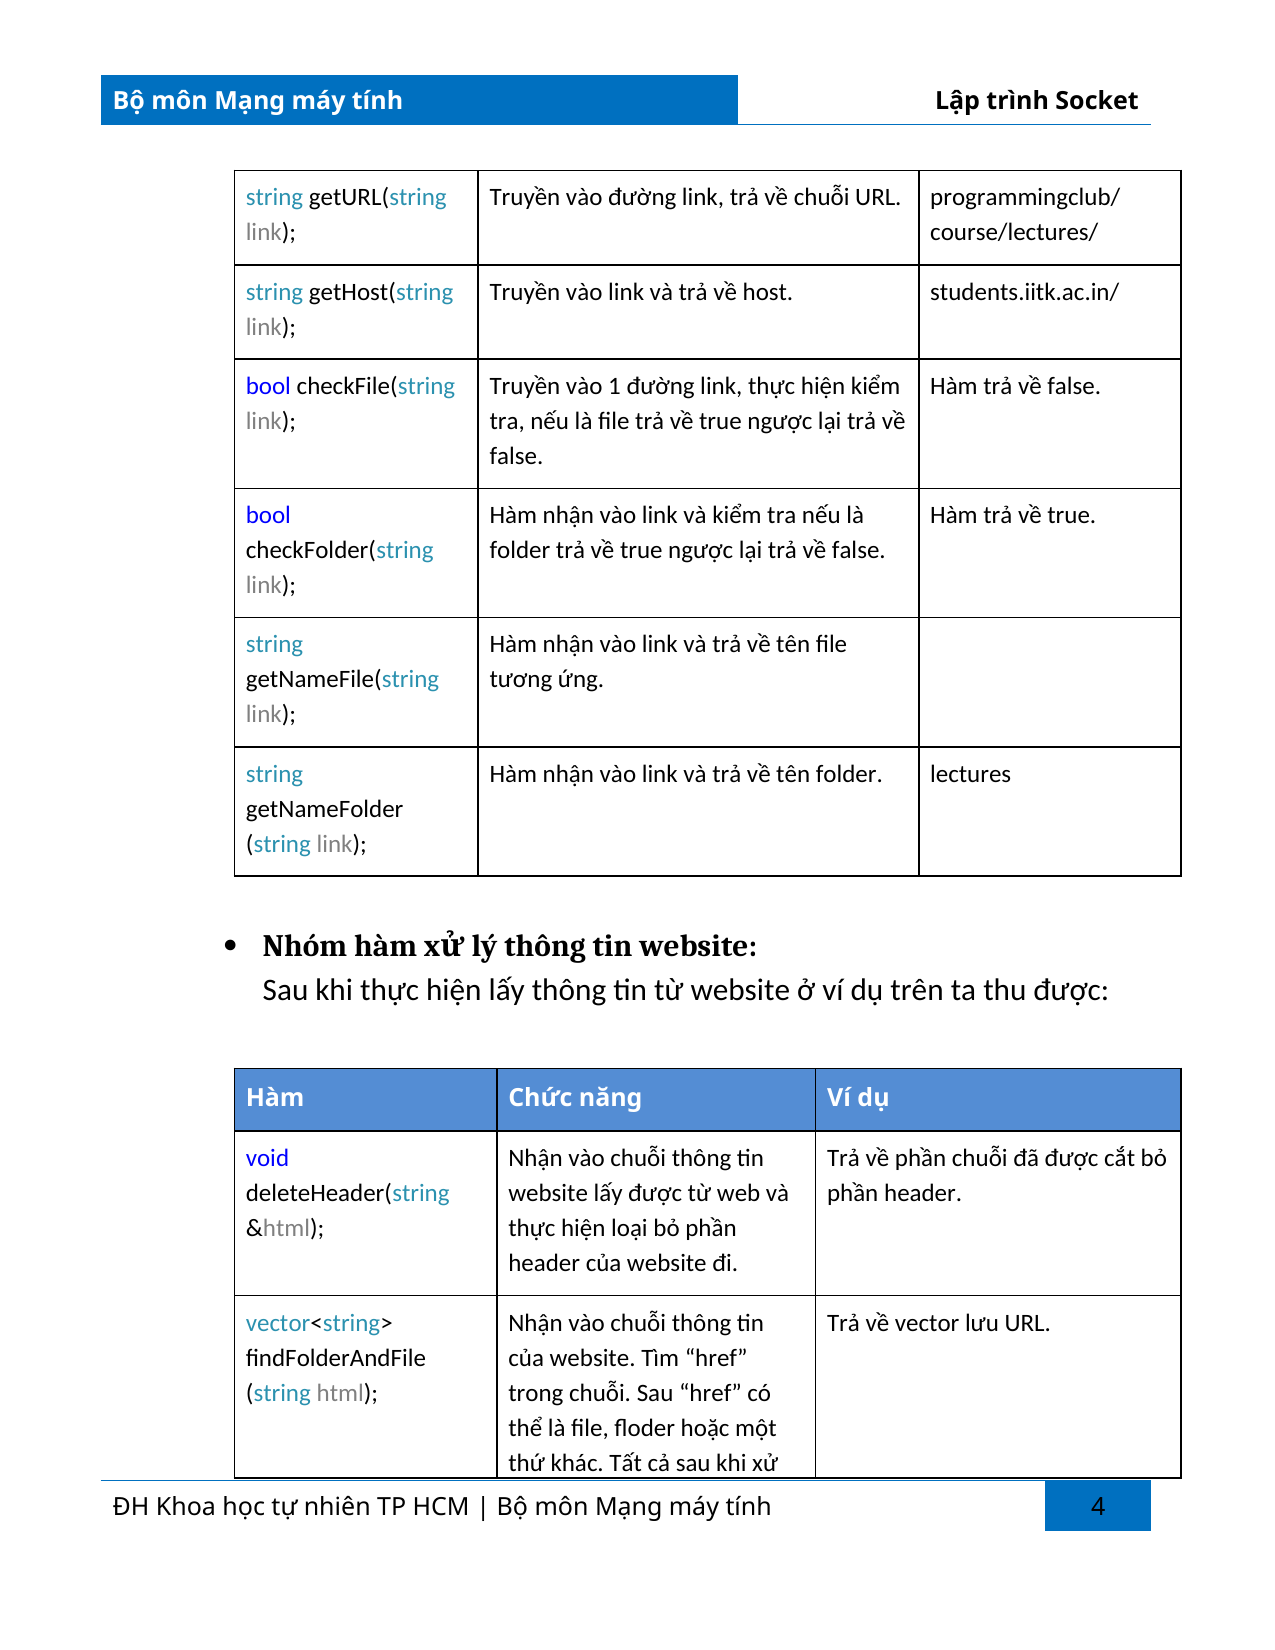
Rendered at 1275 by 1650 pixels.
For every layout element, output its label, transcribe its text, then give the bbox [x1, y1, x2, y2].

table_cell Truyền vào đường link, trả về chuỗi URL. [479, 171, 918, 264]
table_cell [235, 1296, 496, 1477]
table_cell void deleteHeader(string &html); [235, 1132, 496, 1295]
table_cell Hàm trả về true. [920, 489, 1180, 617]
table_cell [498, 1296, 815, 1477]
table_cell string getNameFile(string link); [235, 618, 477, 746]
table_cell Hàm trả về false. [920, 360, 1180, 487]
table_cell bool checkFile(string link); [235, 360, 477, 487]
list Sau khi thực hiện lấy thông tin từ website ở ví dụ trên ta thu được: [262, 970, 1162, 1008]
table_cell lectures [920, 748, 1180, 875]
table_cell Hàm nhận vào link và trả về tên file tương ứng. [479, 618, 918, 746]
table_cell string getHost(string link); [235, 266, 477, 358]
table_header Hàm [235, 1069, 496, 1130]
table_cell students.iitk.ac.in/ [920, 266, 1180, 358]
table_header Chức năng [498, 1069, 815, 1130]
table_cell programmingclub/course/lectures/ [920, 171, 1180, 264]
table_cell Trả về phần chuỗi đã được cắt bỏ phần header. [816, 1132, 1180, 1295]
table_cell Hàm nhận vào link và trả về tên folder. [479, 748, 918, 875]
table_cell string getNameFolder(string link); [235, 748, 477, 875]
table_cell bool checkFolder(string link); [235, 489, 477, 617]
table_cell [920, 618, 1180, 746]
list Nhóm hàm xử lý thông tin website: [225, 928, 1162, 964]
table_cell Nhận vào chuỗi thông tin website lấy được từ web và thực hiện loại bỏ phần header của website đi. [498, 1132, 815, 1295]
table_cell Truyền vào link và trả về host. [479, 266, 918, 358]
table_cell Truyền vào 1 đường link, thực hiện kiểm tra, nếu là file trả về true ngược lại trả về false. [479, 360, 918, 487]
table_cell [816, 1296, 1180, 1477]
table_cell string getURL(string link); [235, 171, 477, 264]
table_cell Hàm nhận vào link và kiểm tra nếu là folder trả về true ngược lại trả về false. [479, 489, 918, 617]
table_header Ví dụ [816, 1069, 1180, 1130]
